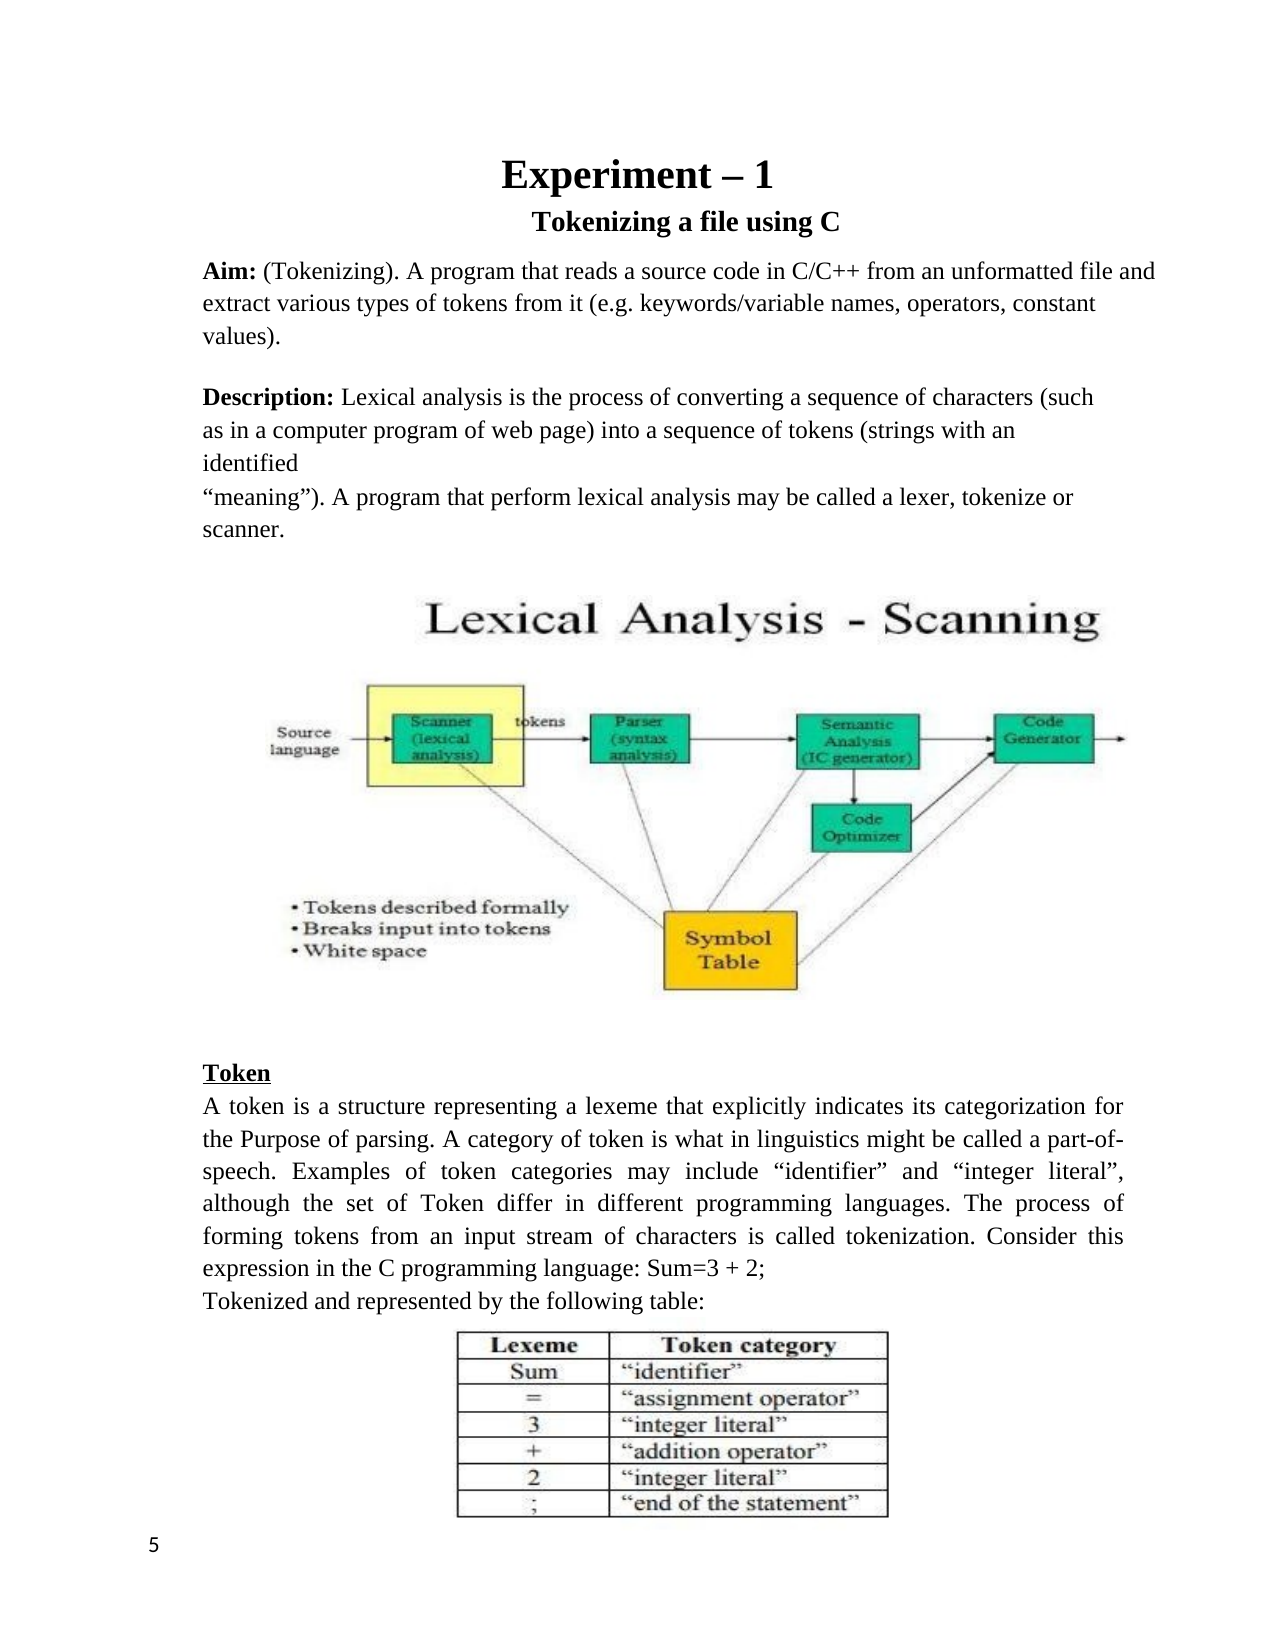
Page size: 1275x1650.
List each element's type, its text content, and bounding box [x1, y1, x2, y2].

text A token is a structure representing a lexeme that explicitly indicates its categorization for the Purpose of parsing. A category of token is what in linguistics might be called a part-of- speech. Examples of token categories may include “identifier” and “integer literal”, although the set of Token differ in different programming languages. The process of forming tokens from an input stream of characters is called tokenization. Consider this expression in the C programming language: Sum=3 + 2; [202, 1091, 1125, 1282]
text Aim: (Tokenizing). A program that reads a source code in C/C++ from an unformatted file and extract various types of tokens from it (e.g. keywords/variable names, operators, constant values). [202, 256, 1167, 350]
text scanner. [202, 514, 1167, 543]
picture [265, 595, 1131, 1000]
text Description: Lexical analysis is the process of converting a sequence of characters (such as in a computer program of web page) into a sequence of tokens (strings with an identified [202, 382, 1104, 477]
text Token [202, 1058, 1167, 1086]
text Experiment – 1 [197, 150, 1078, 198]
picture [452, 1317, 889, 1531]
text Tokenized and represented by the following table: [202, 1286, 1167, 1314]
text “meaning”). A program that perform lexical analysis may be called a lexer, tokenize or [202, 482, 1167, 510]
subtitle Tokenizing a file using C [197, 204, 1117, 237]
